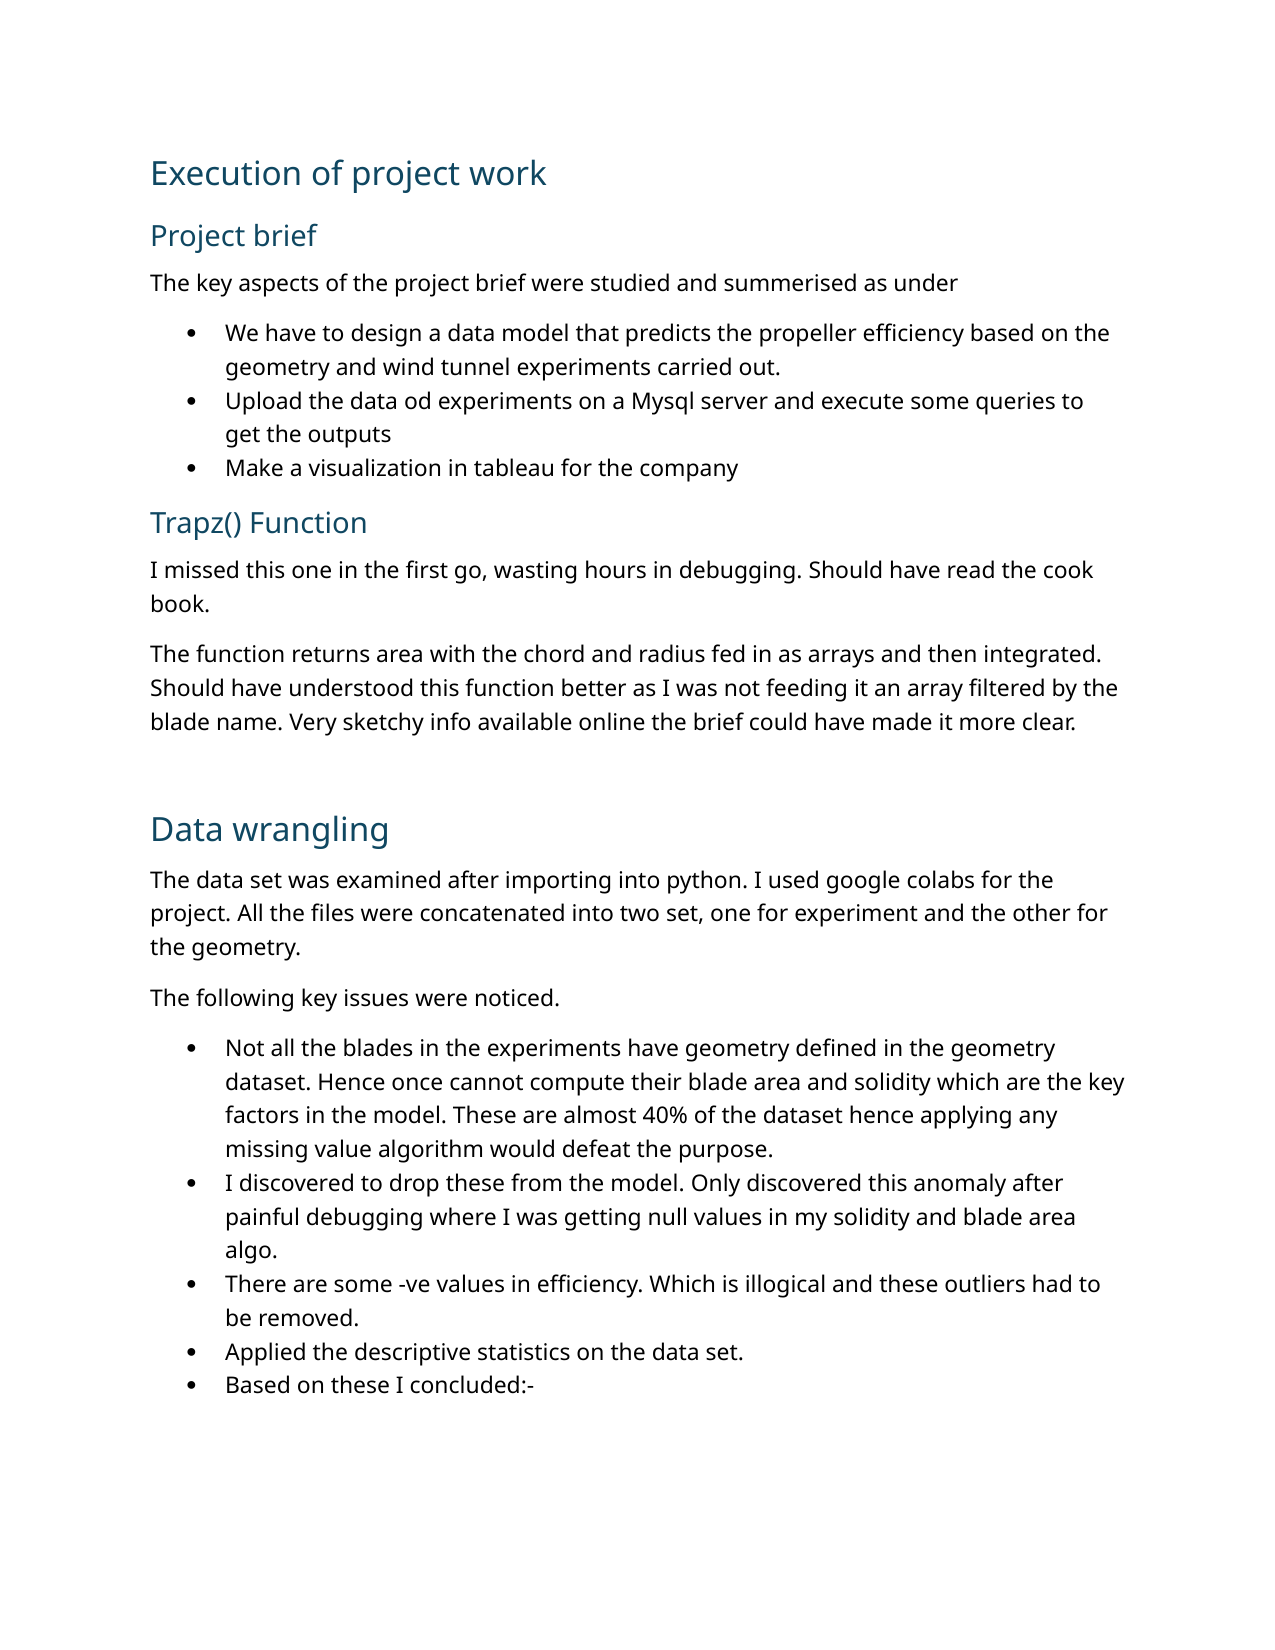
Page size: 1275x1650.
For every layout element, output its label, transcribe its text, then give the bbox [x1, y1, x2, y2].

text I missed this one in the first go, wasting hours in debugging. Should have read the cook book. [150, 554, 1125, 619]
list We have to design a data model that predicts the propeller efficiency based on the geometry and wind tunnel experiments carried out. [187, 317, 1125, 382]
list Applied the descriptive statistics on the data set. [187, 1336, 1125, 1367]
text The key aspects of the project brief were studied and summerised as under [150, 267, 1125, 298]
list Make a visualization in tableau for the company [187, 452, 1125, 483]
list There are some -ve values in efficiency. Which is illogical and these outliers had to be removed. [187, 1268, 1125, 1333]
list Upload the data od experiments on a Mysql server and execute some queries to get the outputs [187, 385, 1125, 450]
text The data set was examined after importing into python. I used google colabs for the project. All the files were concatenated into two set, one for experiment and the other for the geometry. [150, 863, 1125, 962]
subtitle Execution of project work [150, 150, 1125, 195]
text The function returns area with the chord and radius fed in as arrays and then integrated. Should have understood this function better as I was not feeding it an array filtered by the blade name. Very sketchy info available online the brief could have made it more clear. [150, 638, 1125, 737]
subtitle Data wrangling [150, 806, 1125, 852]
subtitle Project brief [150, 216, 1125, 255]
text The following key issues were noticed. [150, 981, 1125, 1013]
list I discovered to drop these from the model. Only discovered this anomaly after painful debugging where I was getting null values in my solidity and blade area algo. [187, 1167, 1125, 1266]
list Based on these I concluded:- [187, 1369, 1125, 1401]
subtitle Trapz() Function [150, 503, 1125, 542]
list Not all the blades in the experiments have geometry defined in the geometry dataset. Hence once cannot compute their blade area and solidity which are the key factors in the model. These are almost 40% of the dataset hence applying any missing value algorithm would defeat the purpose. [187, 1032, 1125, 1164]
